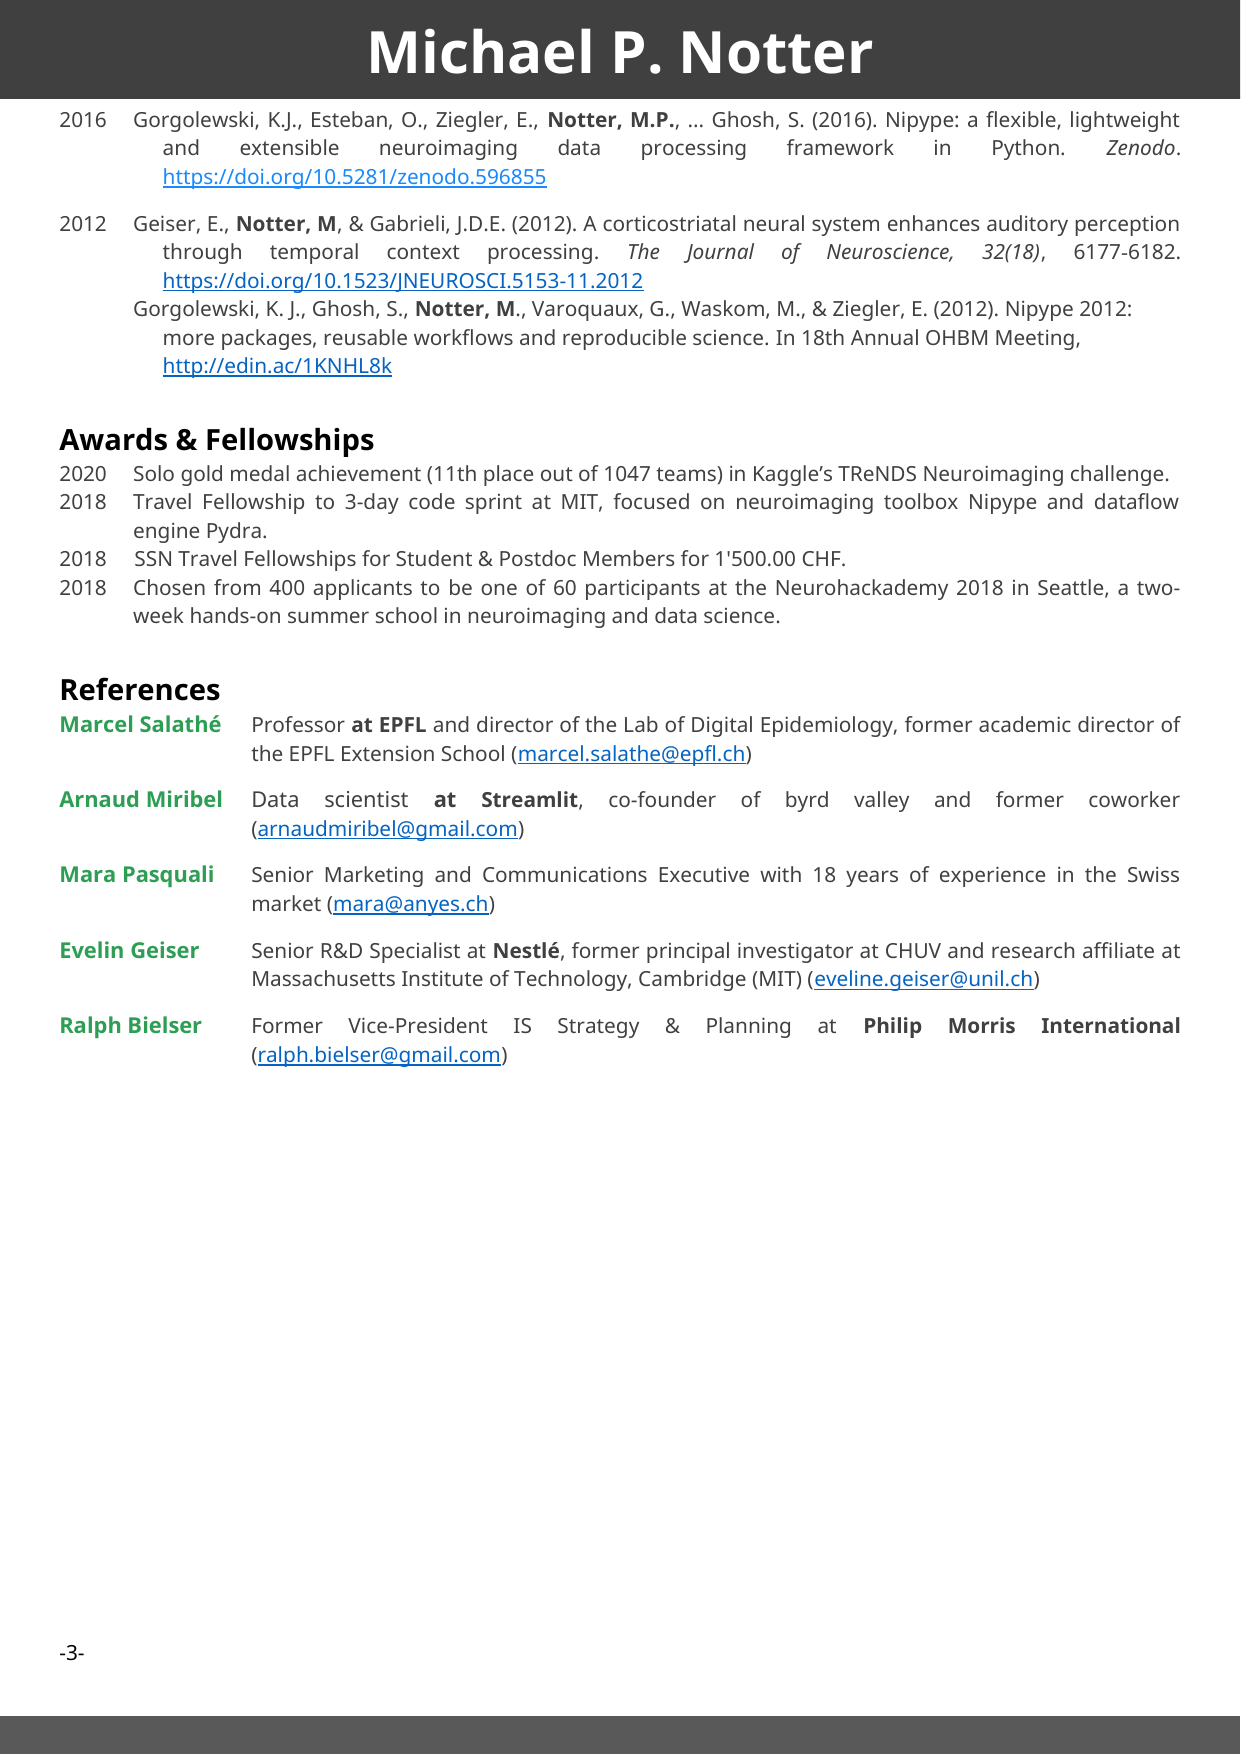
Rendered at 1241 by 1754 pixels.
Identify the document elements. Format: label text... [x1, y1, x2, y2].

text 2018 SSN Travel Fellowships for Student & Postdoc Members for 1'500.00 CHF. [59, 544, 1181, 573]
text References [59, 669, 1181, 709]
text Ralph Bielser Former Vice-President IS Strategy & Planning at Philip Morris International (ralph.bielser@gmail.com) [59, 1010, 1181, 1068]
text Evelin Geiser Senior R&D Specialist at Nestlé, former principal investigator at CHUV and research affiliate at Massachusetts Institute of Technology, Cambridge (MIT) (eveline.geiser@unil.ch) [59, 935, 1181, 993]
text Awards & Fellowships [59, 419, 1181, 459]
text Marcel Salathé Professor at EPFL and director of the Lab of Digital Epidemiology, former academic director of the EPFL Extension School (marcel.salathe@epfl.ch) [59, 709, 1181, 767]
text 2020 Solo gold medal achievement (11th place out of 1047 teams) in Kaggle’s TReNDS Neuroimaging challenge. [59, 459, 1181, 487]
text Arnaud Miribel Data scientist at Streamlit, co-founder of byrd valley and former coworker (arnaudmiribel@gmail.com) [59, 784, 1181, 842]
text Mara Pasquali Senior Marketing and Communications Executive with 18 years of experience in the Swiss market (mara@anyes.ch) [59, 859, 1181, 918]
text 2012 Geiser, E., Notter, M, & Gabrieli, J.D.E. (2012). A corticostriatal neural system enhances auditory perception through temporal context processing. The Journal of Neuroscience, 32(18), 6177‐6182. https://doi.org/10.1523/JNEUROSCI.5153-11.2012 [59, 209, 1181, 294]
text 2018 Travel Fellowship to 3-day code sprint at MIT, focused on neuroimaging toolbox Nipype and dataflow engine Pydra. [59, 487, 1181, 544]
text Gorgolewski, K. J., Ghosh, S., Notter, M., Varoquaux, G., Waskom, M., & Ziegler, E. (2012). Nipype 2012: more packages, reusable workflows and reproducible science. In 18th Annual OHBM Meeting, http://edin.ac/1KNHL8k [59, 294, 1181, 379]
text 2018 Chosen from 400 applicants to be one of 60 participants at the Neurohackademy 2018 in Seattle, a two-week hands-on summer school in neuroimaging and data science. [59, 573, 1181, 629]
text 2016 Gorgolewski, K.J., Esteban, O., Ziegler, E., Notter, M.P., ... Ghosh, S. (2016). Nipype: a flexible, lightweight and extensible neuroimaging data processing framework in Python. Zenodo. https://doi.org/10.5281/zenodo.596855 [59, 105, 1181, 190]
